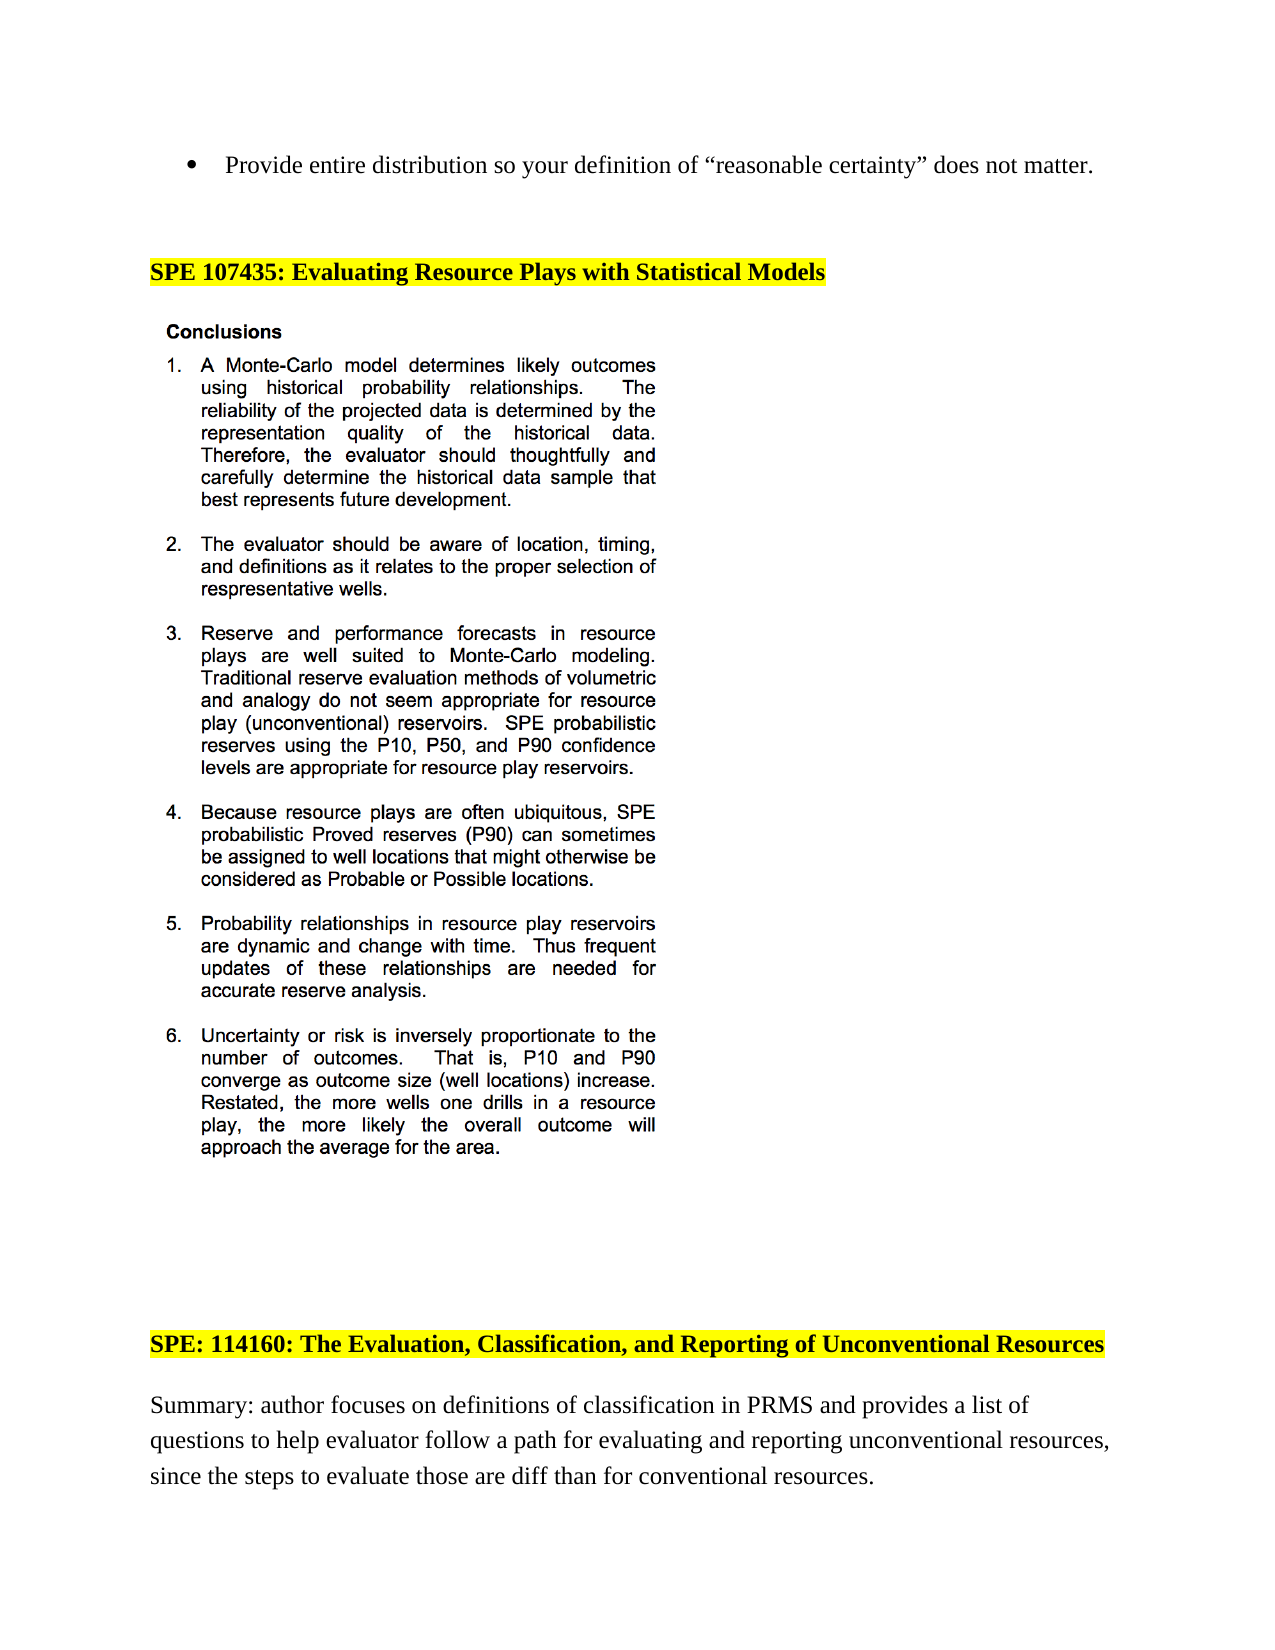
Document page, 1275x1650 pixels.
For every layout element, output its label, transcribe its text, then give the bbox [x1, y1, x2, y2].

text Summary: author focuses on definitions of classification in PRMS and provides a list of questions to help evaluator follow a path for evaluating and reporting unconventional resources, since the steps to evaluate those are diff than for conventional resources. [150, 1383, 1125, 1489]
picture [150, 311, 692, 1177]
text SPE 107435: Evaluating Resource Plays with Statistical Models [150, 257, 1125, 286]
text SPE: 114160: The Evaluation, Classification, and Reporting of Unconventional Resources [150, 1323, 1125, 1358]
list Provide entire distribution so your definition of “reasonable certainty” does not matter. [187, 150, 1125, 179]
